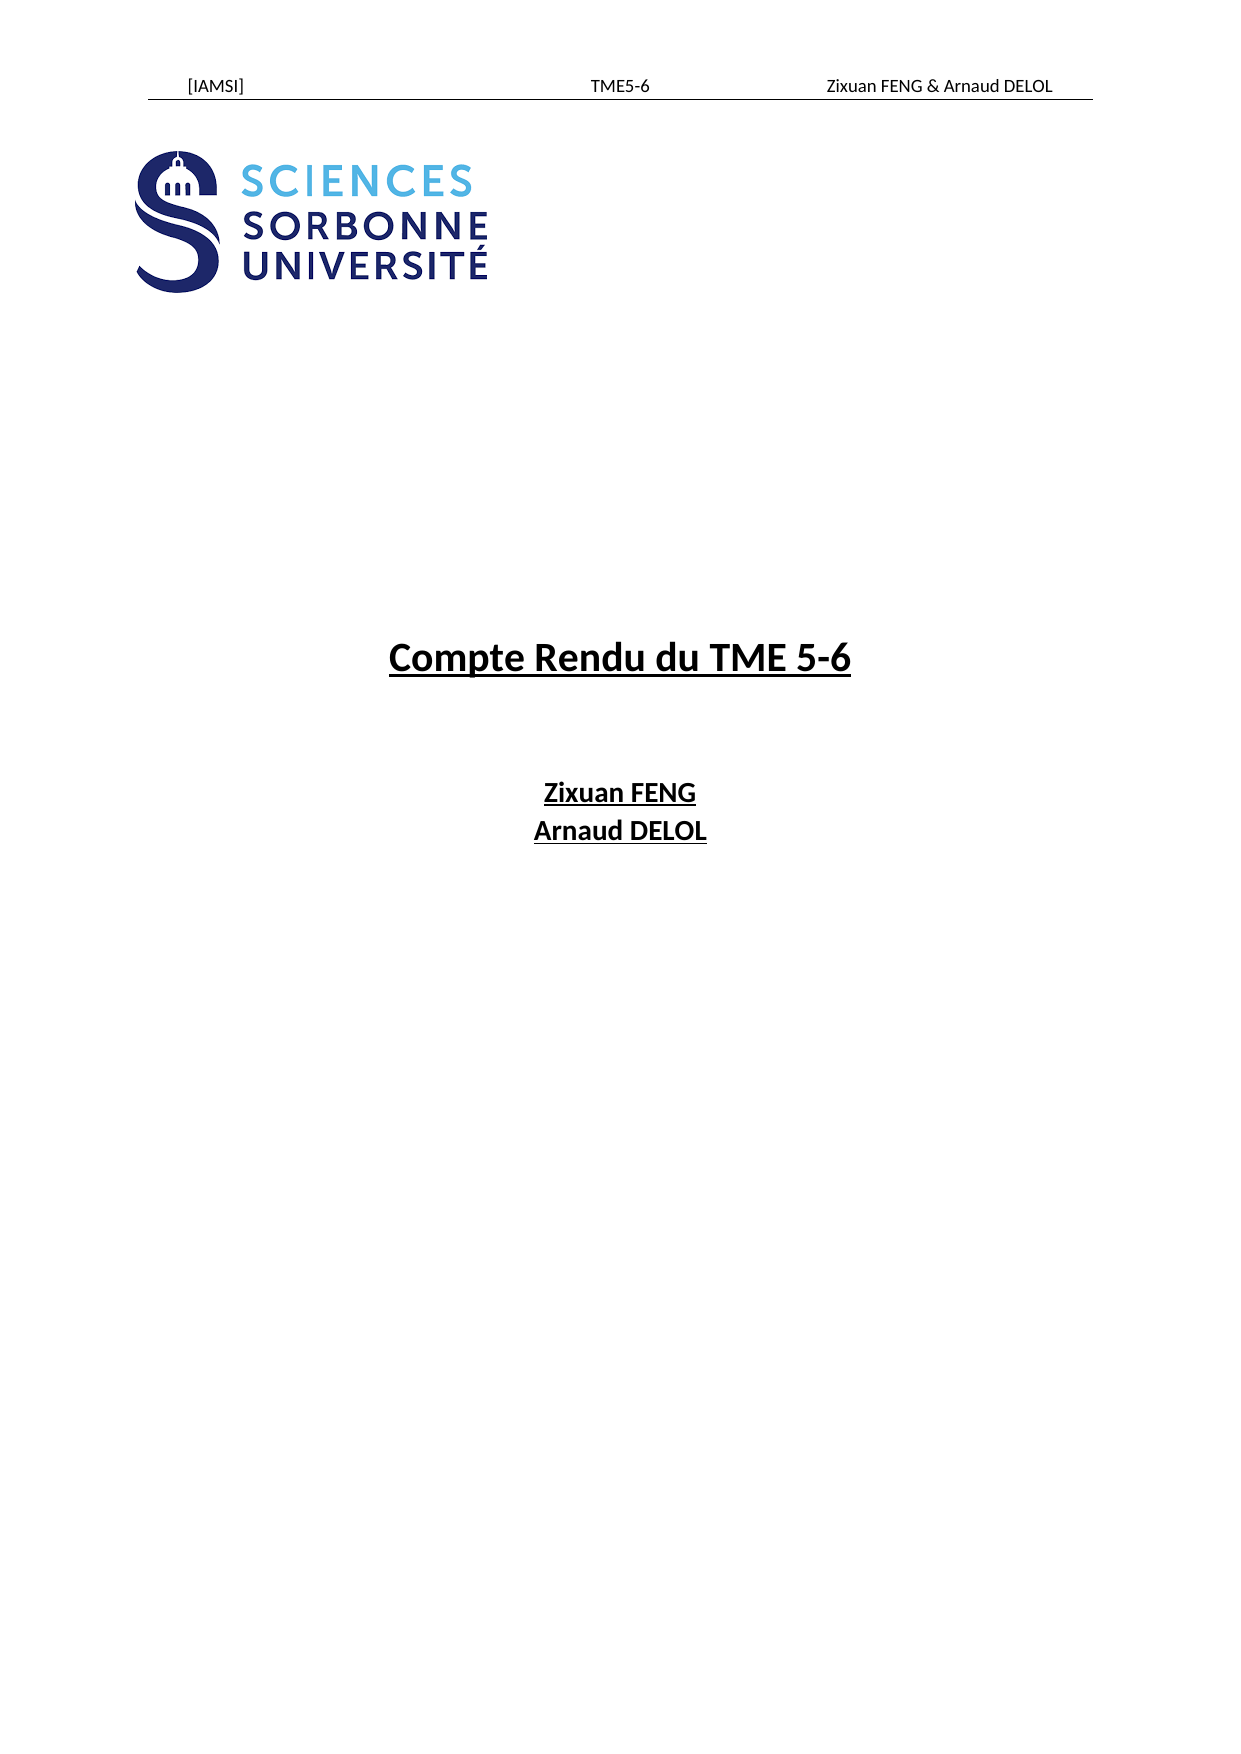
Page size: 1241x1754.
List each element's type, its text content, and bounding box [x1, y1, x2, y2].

text Arnaud DELOL [148, 812, 1093, 848]
text Zixuan FENG [148, 774, 1093, 809]
picture [135, 151, 487, 293]
text Compte Rendu du TME 5-6 [148, 631, 1093, 682]
